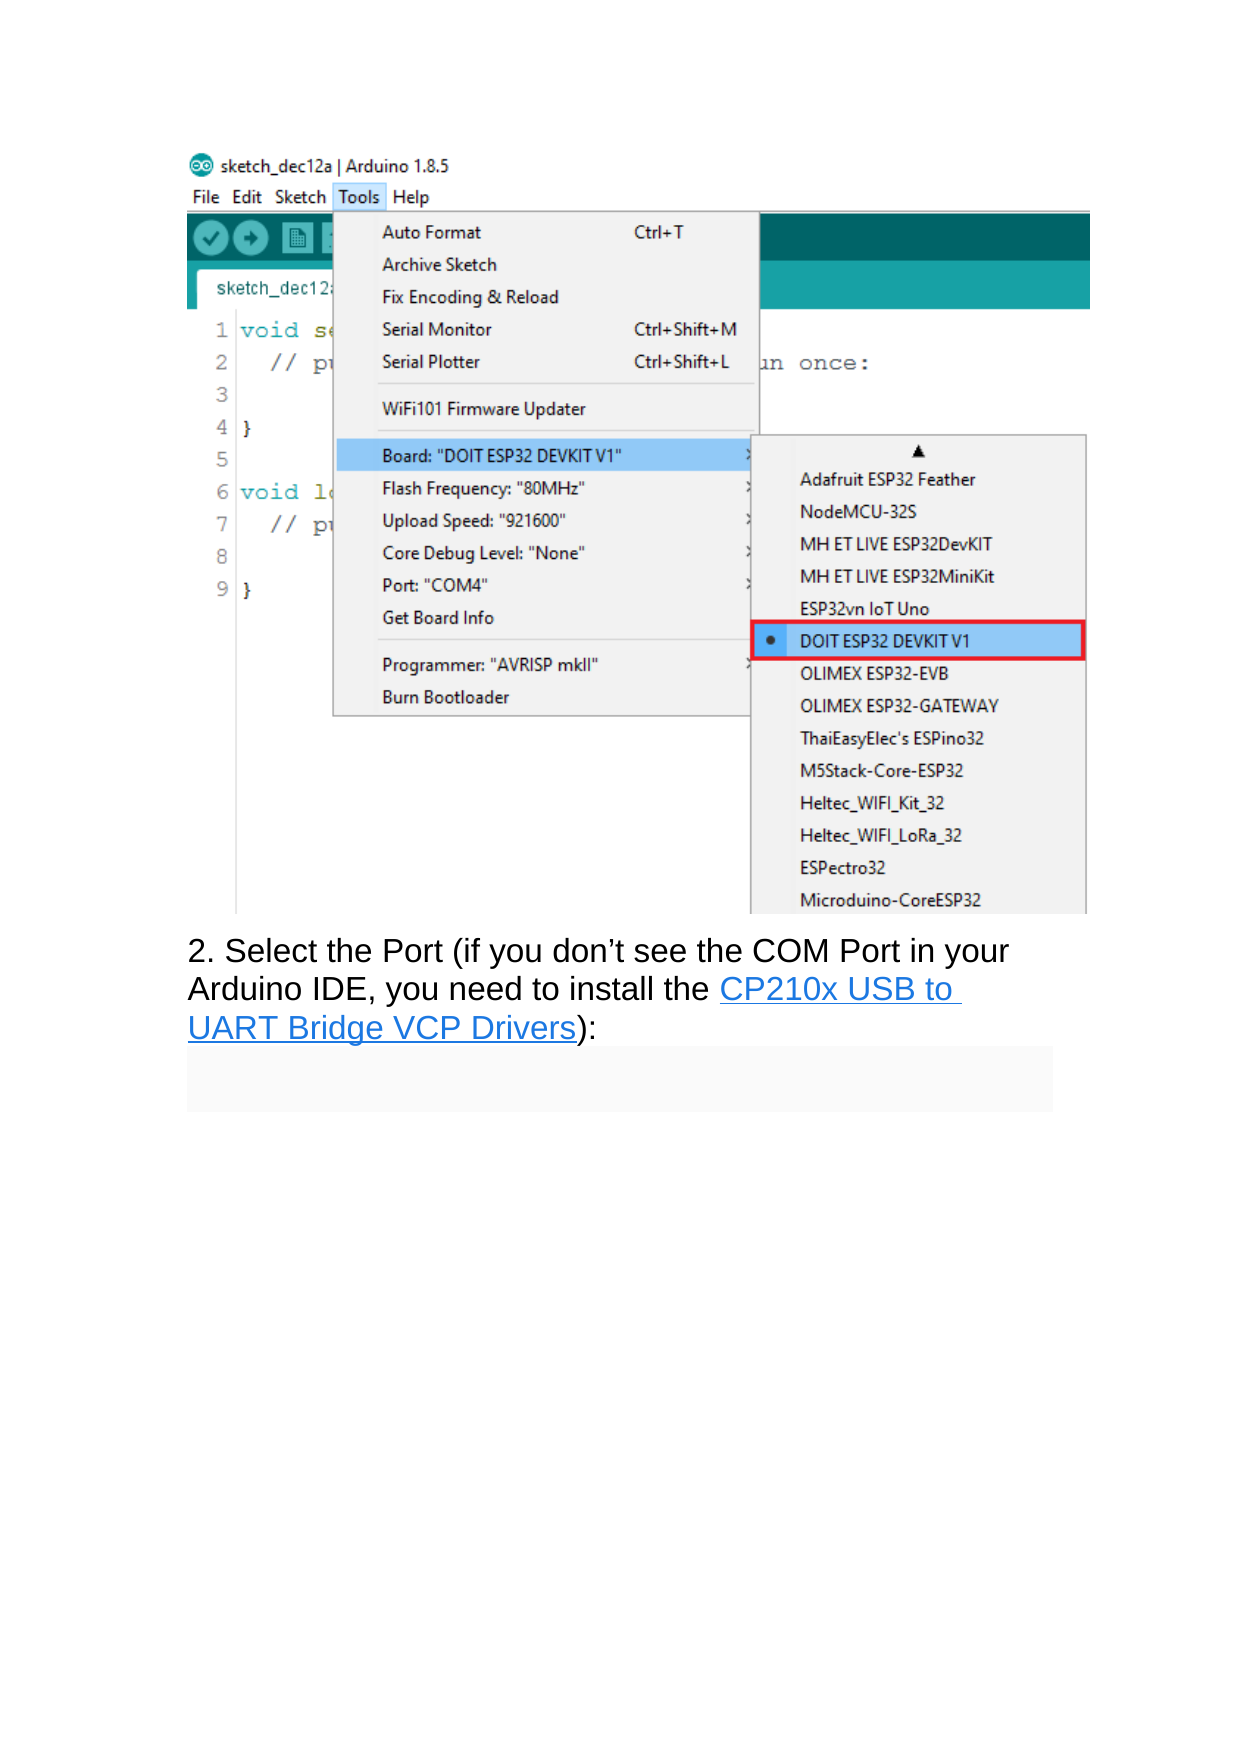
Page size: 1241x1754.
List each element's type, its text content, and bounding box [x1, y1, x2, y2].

text 2. Select the Port (if you don’t see the COM Port in your Arduino IDE, you need to install the CP210x USB to UART Bridge VCP Drivers): [187, 931, 1053, 1046]
picture [187, 149, 1090, 914]
